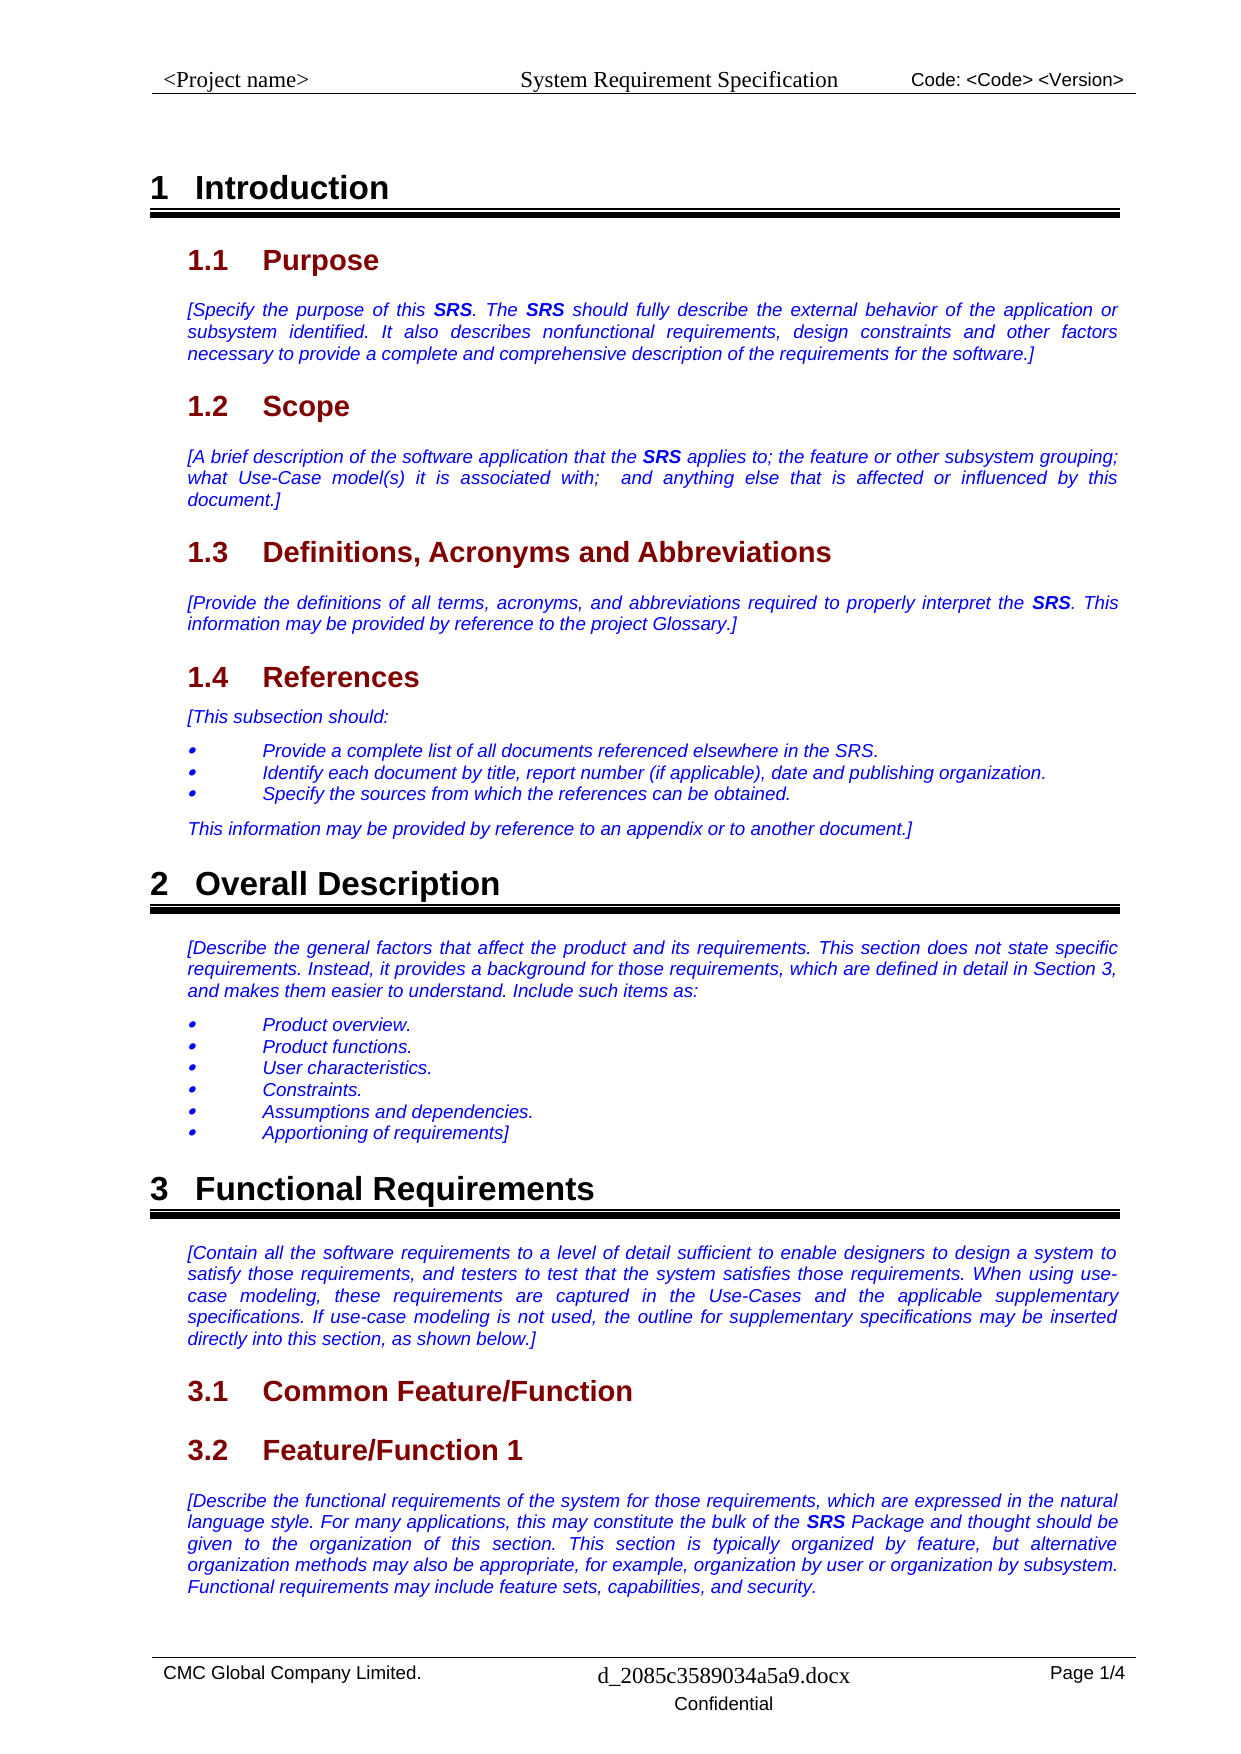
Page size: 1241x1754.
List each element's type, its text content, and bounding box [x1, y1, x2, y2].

text [A brief description of the software application that the SRS applies to; the feature or other subsystem grouping; what Use-Case model(s) it is associated with; and anything else that is affected or influenced by this document.] [187, 445, 1120, 510]
text [Provide the definitions of all terms, acronyms, and abbreviations required to properly interpret the SRS. This information may be provided by reference to the project Glossary.] [187, 592, 1120, 635]
subtitle Purpose [187, 243, 1120, 276]
list Constraints. [187, 1079, 1120, 1101]
list Identify each document by title, report number (if applicable), date and publishing organization. [187, 761, 1120, 783]
subtitle Common Feature/Function [187, 1374, 1120, 1408]
list Apportioning of requirements] [187, 1122, 1120, 1144]
list Provide a complete list of all documents referenced elsewhere in the SRS. [187, 740, 1120, 761]
text [This subsection should: [187, 706, 1120, 727]
list User characteristics. [187, 1057, 1120, 1079]
subtitle References [187, 660, 1120, 693]
text [Specify the purpose of this SRS. The SRS should fully describe the external behavior of the application or subsystem identified. It also describes nonfunctional requirements, design constraints and other factors necessary to provide a complete and comprehensive description of the requirements for the software.] [187, 299, 1120, 364]
list Product functions. [187, 1036, 1120, 1057]
list Product overview. [187, 1014, 1120, 1036]
text [Describe the general factors that affect the product and its requirements. This section does not state specific requirements. Instead, it provides a background for those requirements, which are defined in detail in Section 3, and makes them easier to understand. Include such items as: [187, 937, 1120, 1001]
list Assumptions and dependencies. [187, 1101, 1120, 1122]
subtitle Functional Requirements [150, 1169, 1120, 1209]
list Specify the sources from which the references can be obtained. [187, 783, 1120, 805]
text This information may be provided by reference to an appendix or to another document.] [187, 817, 1120, 839]
subtitle Scope [187, 389, 1120, 422]
subtitle Introduction [150, 168, 1120, 208]
subtitle Definitions, Acronyms and Abbreviations [187, 535, 1120, 569]
text [Contain all the software requirements to a level of detail sufficient to enable designers to design a system to satisfy those requirements, and testers to test that the system satisfies those requirements. When using use-case modeling, these requirements are captured in the Use-Cases and the applicable supplementary specifications. If use-case modeling is not used, the outline for supplementary specifications may be inserted directly into this section, as shown below.] [187, 1242, 1120, 1349]
subtitle Feature/Function 1 [187, 1433, 1120, 1467]
subtitle Overall Description [150, 864, 1120, 904]
